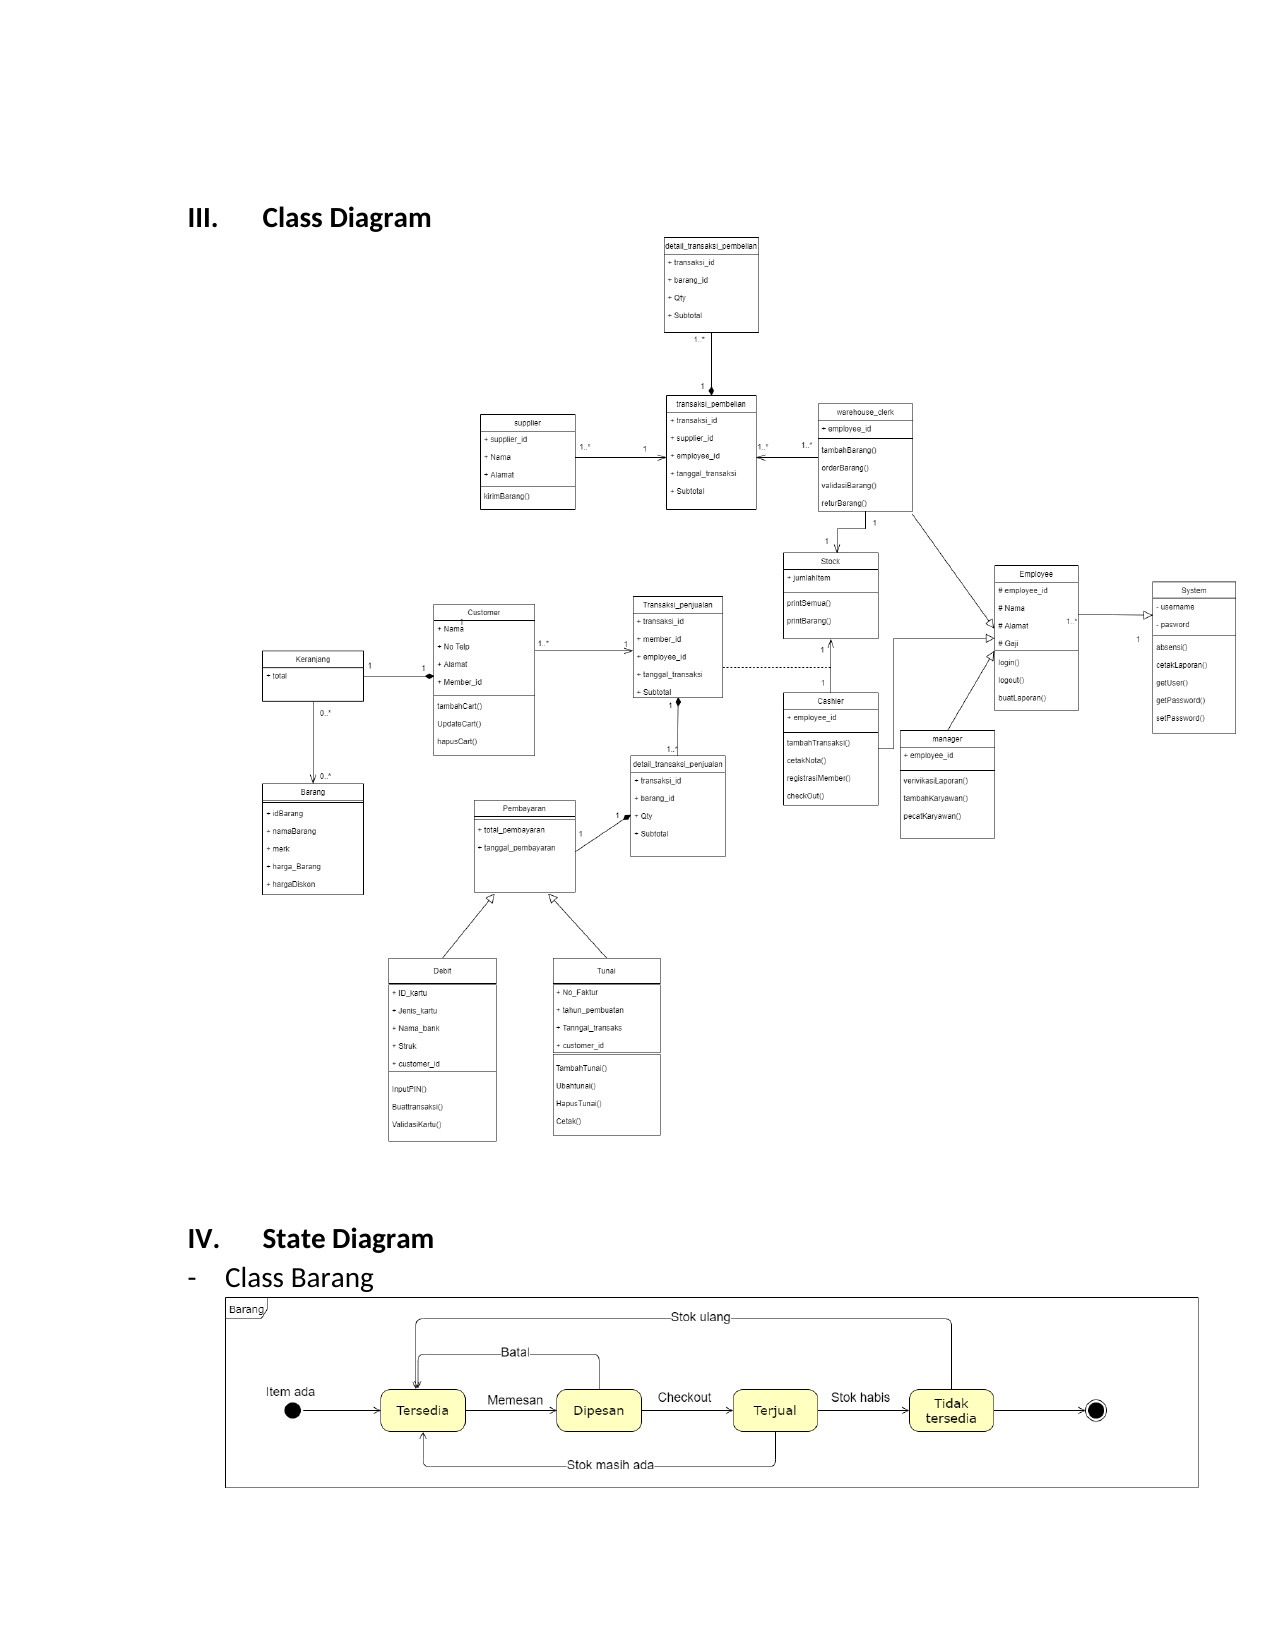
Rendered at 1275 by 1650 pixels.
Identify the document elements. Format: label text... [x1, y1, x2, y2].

list Class Barang [187, 1259, 1125, 1295]
list State Diagram [187, 1221, 1125, 1256]
list Class Diagram [187, 199, 1125, 235]
picture [225, 1297, 1199, 1488]
picture [262, 237, 1236, 1142]
